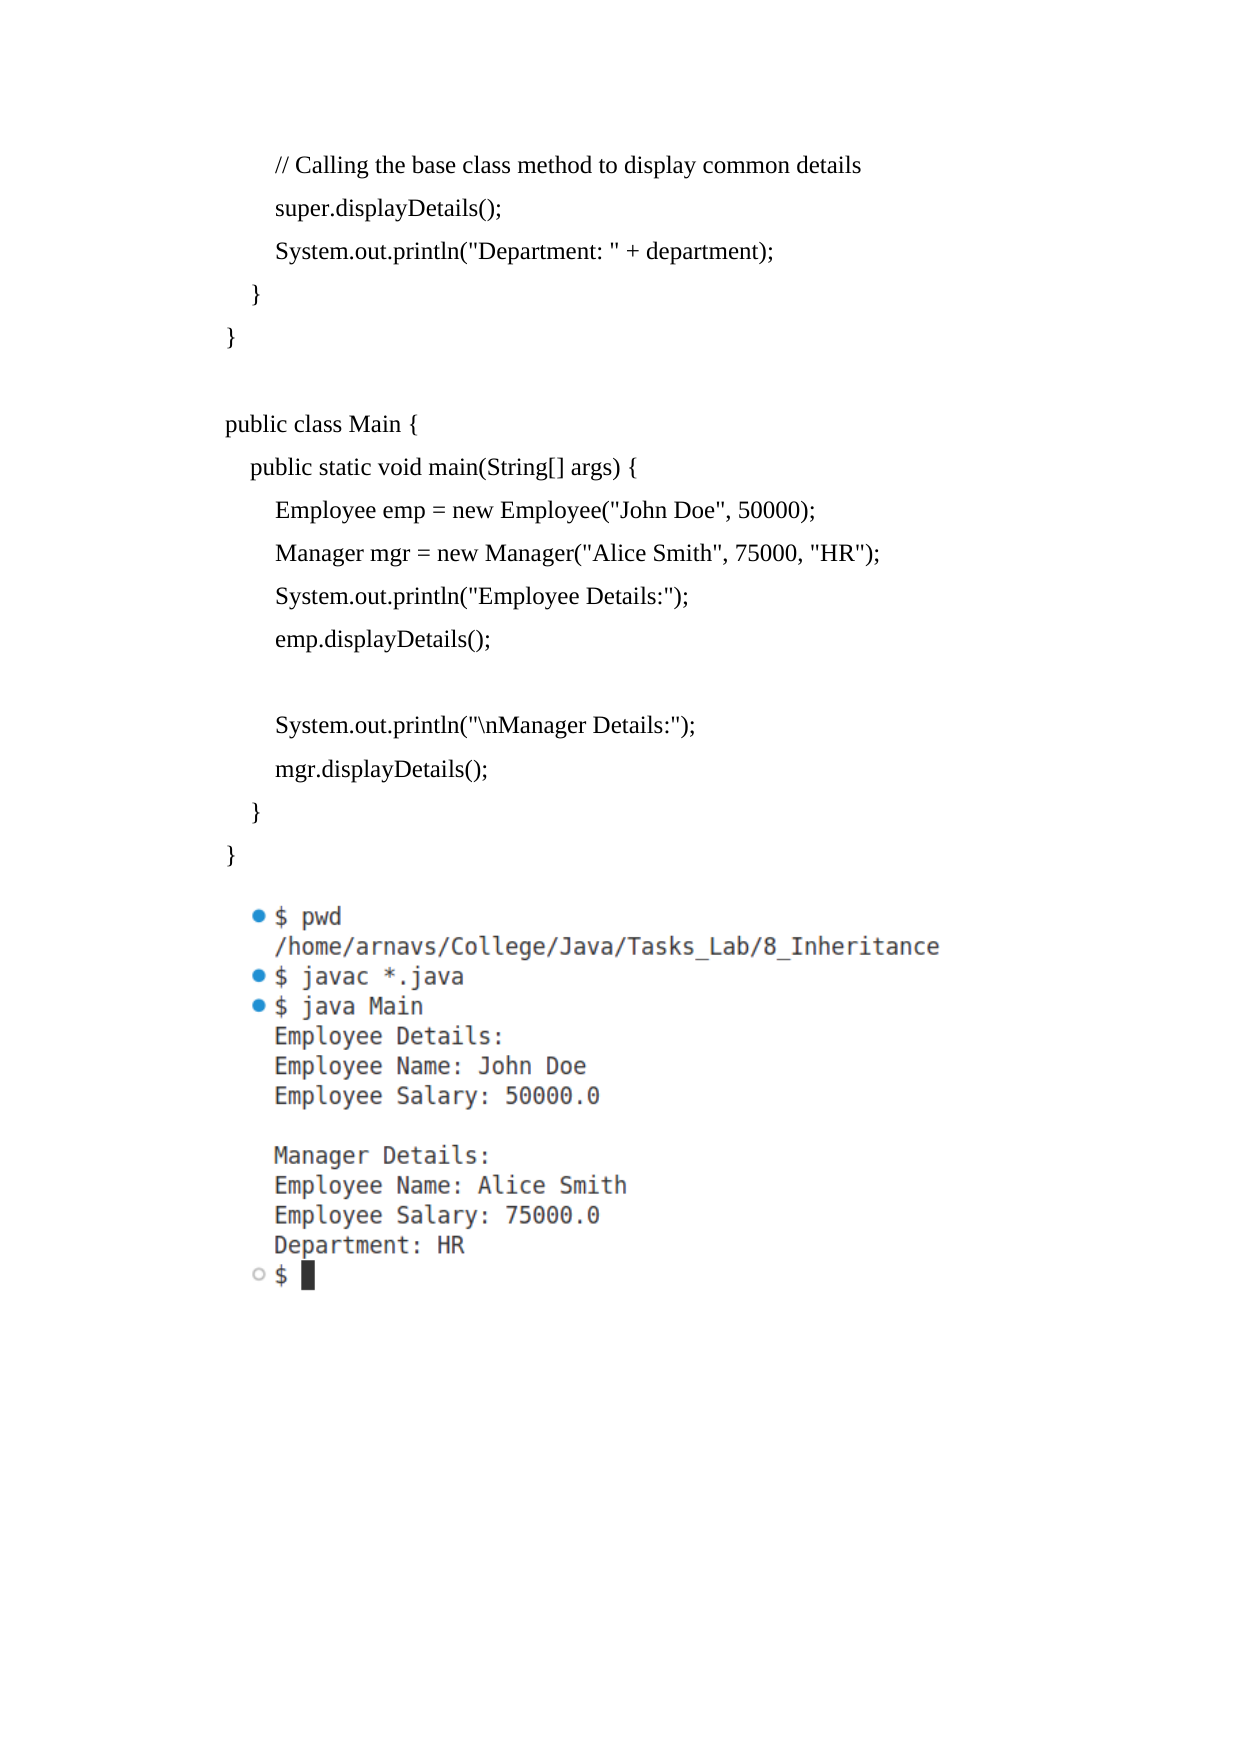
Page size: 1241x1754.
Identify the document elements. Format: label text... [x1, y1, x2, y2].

list mgr.displayDetails(); [225, 754, 1090, 782]
list super.displayDetails(); [225, 193, 1090, 222]
list Employee emp = new Employee("John Doe", 50000); [225, 495, 1090, 524]
list emp.displayDetails(); [225, 624, 1090, 653]
list public static void main(String[] args) { [225, 452, 1090, 481]
list } [225, 840, 1090, 869]
list // Calling the base class method to display common details [225, 150, 1090, 179]
list System.out.println("Department: " + department); [225, 236, 1090, 265]
list public class Main { [225, 409, 1090, 437]
list } [225, 322, 1090, 351]
list } [225, 797, 1090, 826]
list System.out.println("\nManager Details:"); [225, 711, 1090, 739]
list Manager mgr = new Manager("Alice Smith", 75000, "HR"); [225, 538, 1090, 567]
list } [225, 279, 1090, 308]
list System.out.println("Employee Details:"); [225, 581, 1090, 610]
